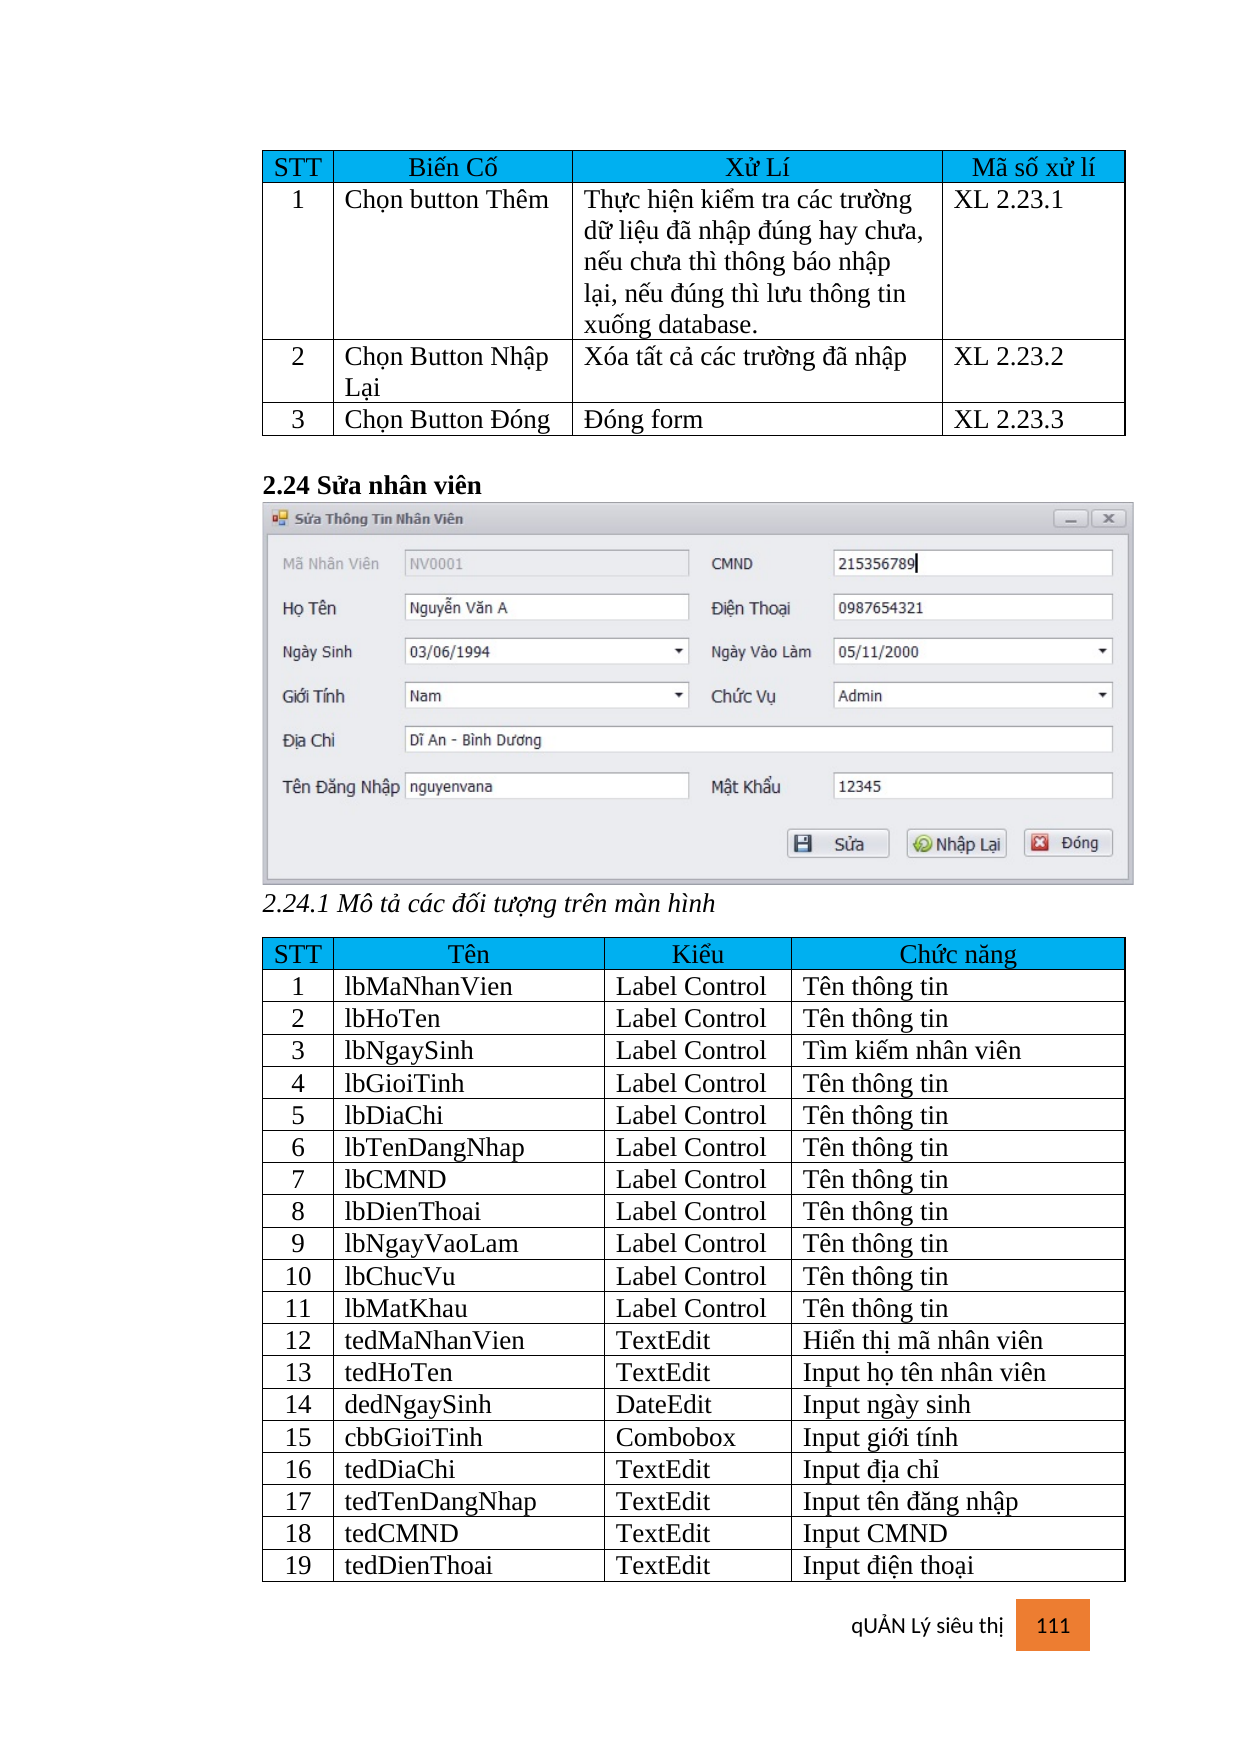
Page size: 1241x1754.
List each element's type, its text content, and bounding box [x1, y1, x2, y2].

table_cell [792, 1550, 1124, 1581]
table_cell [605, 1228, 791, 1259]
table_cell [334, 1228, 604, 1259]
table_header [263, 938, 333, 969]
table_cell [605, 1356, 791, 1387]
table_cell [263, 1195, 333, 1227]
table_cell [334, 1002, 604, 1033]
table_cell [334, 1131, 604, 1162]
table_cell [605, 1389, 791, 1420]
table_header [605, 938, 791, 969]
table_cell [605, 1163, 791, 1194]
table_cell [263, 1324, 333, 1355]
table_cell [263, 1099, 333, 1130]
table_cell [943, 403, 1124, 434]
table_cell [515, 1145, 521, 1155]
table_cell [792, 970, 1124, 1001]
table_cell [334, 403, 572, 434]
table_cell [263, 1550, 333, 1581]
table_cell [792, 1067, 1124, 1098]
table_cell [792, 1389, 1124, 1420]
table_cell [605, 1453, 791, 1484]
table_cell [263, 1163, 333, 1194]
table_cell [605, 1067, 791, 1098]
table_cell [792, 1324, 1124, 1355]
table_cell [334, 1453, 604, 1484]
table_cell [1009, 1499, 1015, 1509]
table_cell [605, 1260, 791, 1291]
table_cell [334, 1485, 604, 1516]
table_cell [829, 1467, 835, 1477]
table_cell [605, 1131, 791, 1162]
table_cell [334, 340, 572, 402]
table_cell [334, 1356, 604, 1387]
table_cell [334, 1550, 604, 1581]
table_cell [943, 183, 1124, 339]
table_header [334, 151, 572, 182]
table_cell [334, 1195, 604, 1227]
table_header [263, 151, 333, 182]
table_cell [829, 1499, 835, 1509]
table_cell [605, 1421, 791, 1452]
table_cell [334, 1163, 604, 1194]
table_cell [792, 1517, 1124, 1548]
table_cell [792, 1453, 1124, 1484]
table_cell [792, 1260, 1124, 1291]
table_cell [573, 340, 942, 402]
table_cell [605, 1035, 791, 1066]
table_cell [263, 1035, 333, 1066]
list 2.24 Sửa nhân viên [262, 469, 1090, 500]
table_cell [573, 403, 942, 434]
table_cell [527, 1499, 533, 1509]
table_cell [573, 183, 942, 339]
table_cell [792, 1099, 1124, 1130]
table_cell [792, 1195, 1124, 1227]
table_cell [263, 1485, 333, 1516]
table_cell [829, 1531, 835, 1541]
list 2.24.1 Mô tả các đối tượng trên màn hình [262, 887, 1090, 918]
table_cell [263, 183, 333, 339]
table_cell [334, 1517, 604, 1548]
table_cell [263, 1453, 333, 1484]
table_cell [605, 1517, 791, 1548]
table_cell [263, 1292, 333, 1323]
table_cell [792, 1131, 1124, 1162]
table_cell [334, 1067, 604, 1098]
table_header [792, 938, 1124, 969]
picture [262, 502, 1134, 885]
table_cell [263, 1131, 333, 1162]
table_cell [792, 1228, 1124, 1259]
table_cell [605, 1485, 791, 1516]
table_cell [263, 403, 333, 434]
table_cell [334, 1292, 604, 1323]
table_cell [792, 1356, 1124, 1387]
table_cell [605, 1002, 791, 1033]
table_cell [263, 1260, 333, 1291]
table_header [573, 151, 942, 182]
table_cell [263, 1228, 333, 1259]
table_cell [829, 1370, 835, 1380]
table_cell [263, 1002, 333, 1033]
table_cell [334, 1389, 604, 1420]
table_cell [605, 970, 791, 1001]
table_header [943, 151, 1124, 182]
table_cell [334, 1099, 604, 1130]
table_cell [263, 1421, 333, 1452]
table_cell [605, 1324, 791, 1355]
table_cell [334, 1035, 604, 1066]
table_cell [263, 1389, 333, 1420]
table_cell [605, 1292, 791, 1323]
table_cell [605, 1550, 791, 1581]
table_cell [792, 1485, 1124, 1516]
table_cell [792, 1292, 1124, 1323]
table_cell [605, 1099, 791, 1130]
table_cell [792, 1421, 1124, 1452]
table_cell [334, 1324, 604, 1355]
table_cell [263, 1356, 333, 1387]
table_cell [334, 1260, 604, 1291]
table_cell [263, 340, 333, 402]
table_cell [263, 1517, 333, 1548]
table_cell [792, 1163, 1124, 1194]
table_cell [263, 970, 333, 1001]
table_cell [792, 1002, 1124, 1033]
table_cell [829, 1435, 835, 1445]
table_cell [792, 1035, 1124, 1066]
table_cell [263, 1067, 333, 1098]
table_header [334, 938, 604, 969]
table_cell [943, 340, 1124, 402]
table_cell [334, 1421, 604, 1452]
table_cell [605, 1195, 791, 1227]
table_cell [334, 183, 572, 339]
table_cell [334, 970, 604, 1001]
